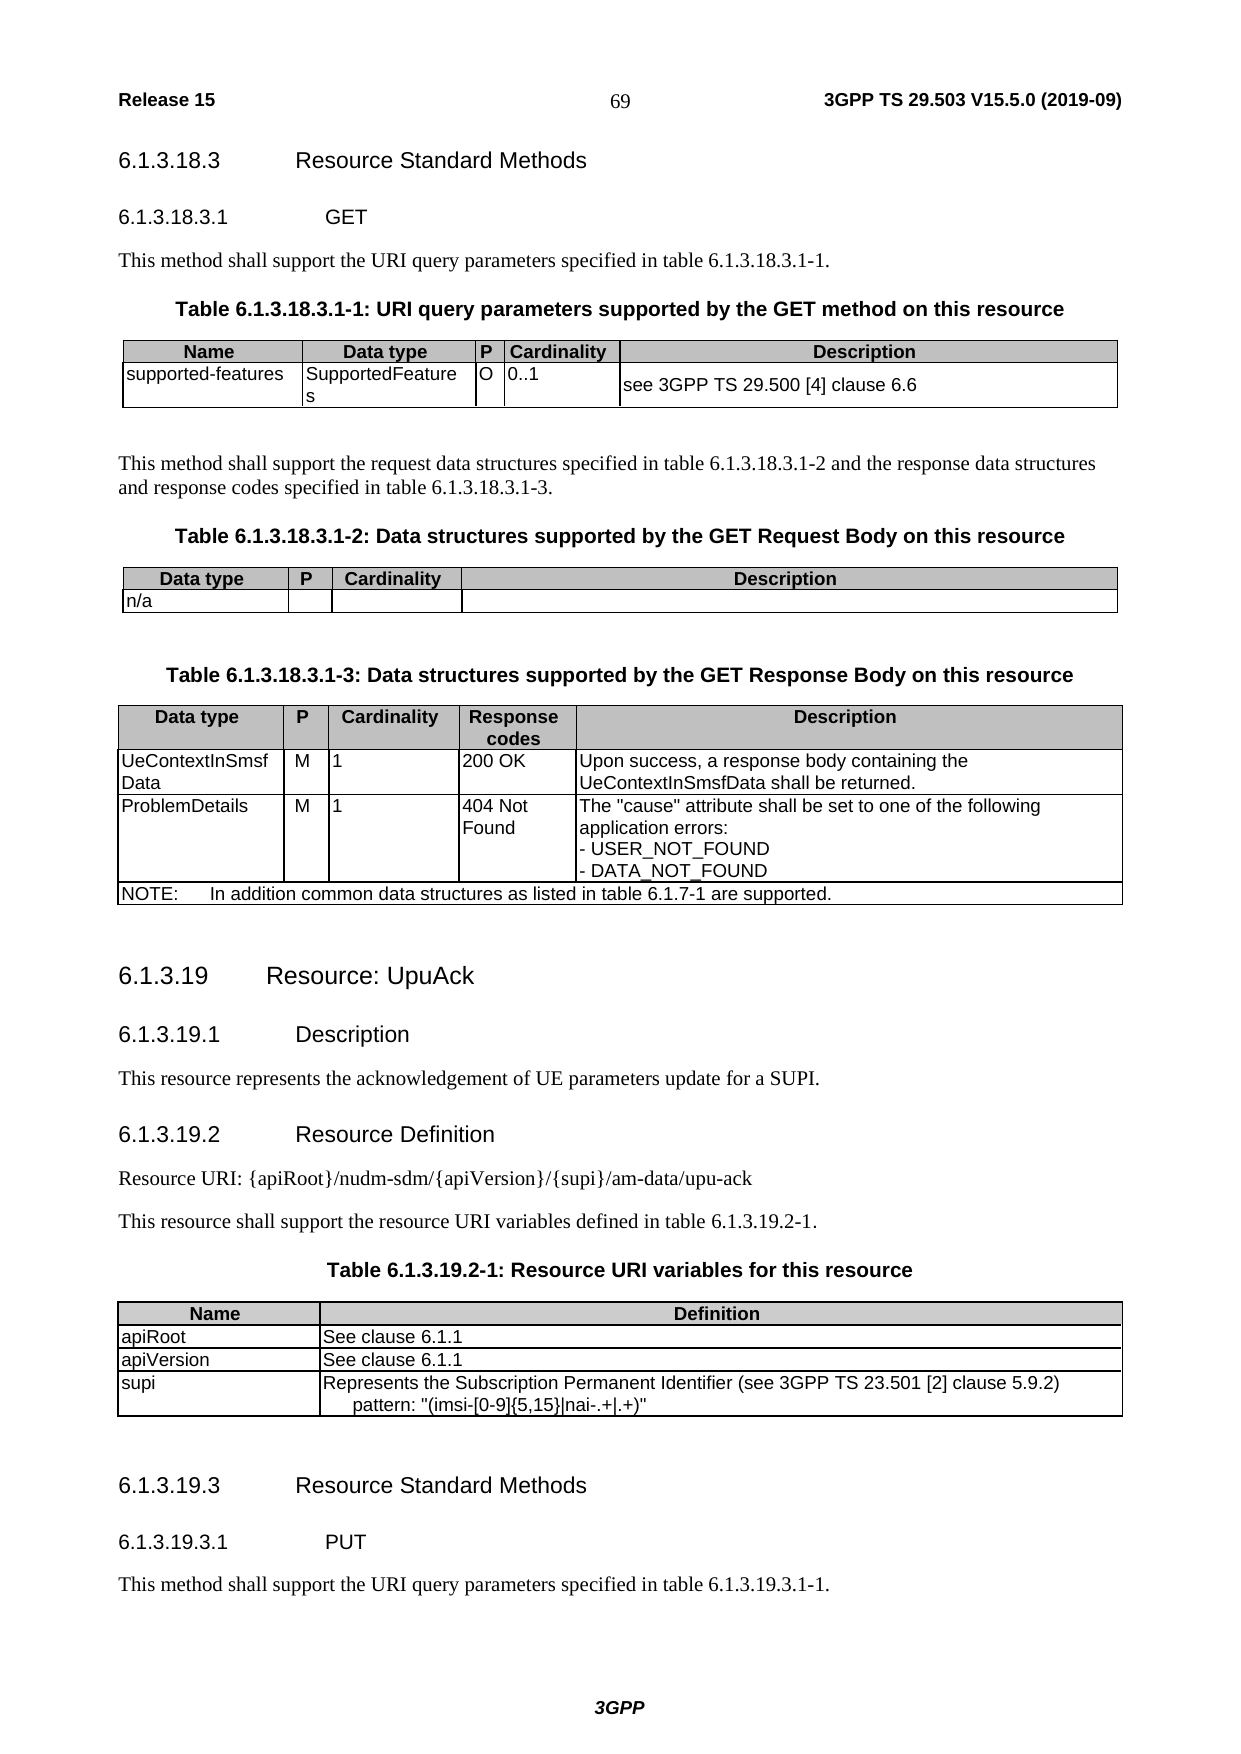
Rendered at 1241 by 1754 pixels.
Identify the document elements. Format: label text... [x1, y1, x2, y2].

text Table 6.1.3.18.3.1-2: Data structures supported by the GET Request Body on this resource [118, 524, 1122, 548]
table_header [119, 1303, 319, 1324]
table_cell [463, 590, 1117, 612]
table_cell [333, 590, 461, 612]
text Table 6.1.3.18.3.1-3: Data structures supported by the GET Response Body on this resource [118, 662, 1122, 686]
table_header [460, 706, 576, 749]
subtitle 6.1.3.19.2 Resource Definition [118, 1121, 1122, 1147]
text This resource represents the acknowledgement of UE parameters update for a SUPI. [118, 1066, 1122, 1090]
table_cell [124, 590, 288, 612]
subtitle 6.1.3.19.3.1 PUT [118, 1529, 1122, 1553]
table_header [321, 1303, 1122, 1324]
subtitle 6.1.3.19.1 Description [118, 1021, 1122, 1047]
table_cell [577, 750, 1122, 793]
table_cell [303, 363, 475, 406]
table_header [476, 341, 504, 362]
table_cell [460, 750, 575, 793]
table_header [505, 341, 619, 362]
subtitle 6.1.3.18.3.1 GET [118, 205, 1122, 229]
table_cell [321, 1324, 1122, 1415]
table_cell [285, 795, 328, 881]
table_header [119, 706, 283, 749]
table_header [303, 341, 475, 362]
subtitle 6.1.3.19.3 Resource Standard Methods [118, 1472, 1122, 1498]
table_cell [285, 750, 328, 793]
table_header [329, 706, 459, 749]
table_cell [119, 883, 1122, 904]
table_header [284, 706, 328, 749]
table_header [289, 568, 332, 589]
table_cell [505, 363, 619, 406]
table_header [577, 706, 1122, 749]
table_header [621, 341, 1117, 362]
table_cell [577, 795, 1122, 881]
text Table 6.1.3.18.3.1-1: URI query parameters supported by the GET method on this resource [118, 297, 1122, 321]
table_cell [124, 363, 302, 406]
text This resource shall support the resource URI variables defined in table 6.1.3.19.2-1. [118, 1209, 1122, 1233]
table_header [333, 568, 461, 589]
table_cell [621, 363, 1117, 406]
text This method shall support the request data structures specified in table 6.1.3.18.3.1-2 and the response data structures and response codes specified in table 6.1.3.18.3.1-3. [118, 451, 1122, 499]
text Resource URI: {apiRoot}/nudm-sdm/{apiVersion}/{supi}/am-data/upu-ack [118, 1166, 1122, 1190]
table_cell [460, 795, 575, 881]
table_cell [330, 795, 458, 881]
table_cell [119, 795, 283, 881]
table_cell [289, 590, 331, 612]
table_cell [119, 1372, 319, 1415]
text This method shall support the URI query parameters specified in table 6.1.3.19.3.1-1. [118, 1572, 1122, 1596]
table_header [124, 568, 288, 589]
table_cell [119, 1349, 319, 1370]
subtitle 6.1.3.18.3 Resource Standard Methods [118, 147, 1122, 174]
text Table 6.1.3.19.2-1: Resource URI variables for this resource [118, 1258, 1122, 1282]
text This method shall support the URI query parameters specified in table 6.1.3.18.3.1-1. [118, 248, 1122, 272]
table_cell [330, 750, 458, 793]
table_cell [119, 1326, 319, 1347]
subtitle 6.1.3.19 Resource: UpuAck [118, 961, 1122, 989]
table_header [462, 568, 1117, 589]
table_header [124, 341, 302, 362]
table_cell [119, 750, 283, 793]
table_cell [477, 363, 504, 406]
